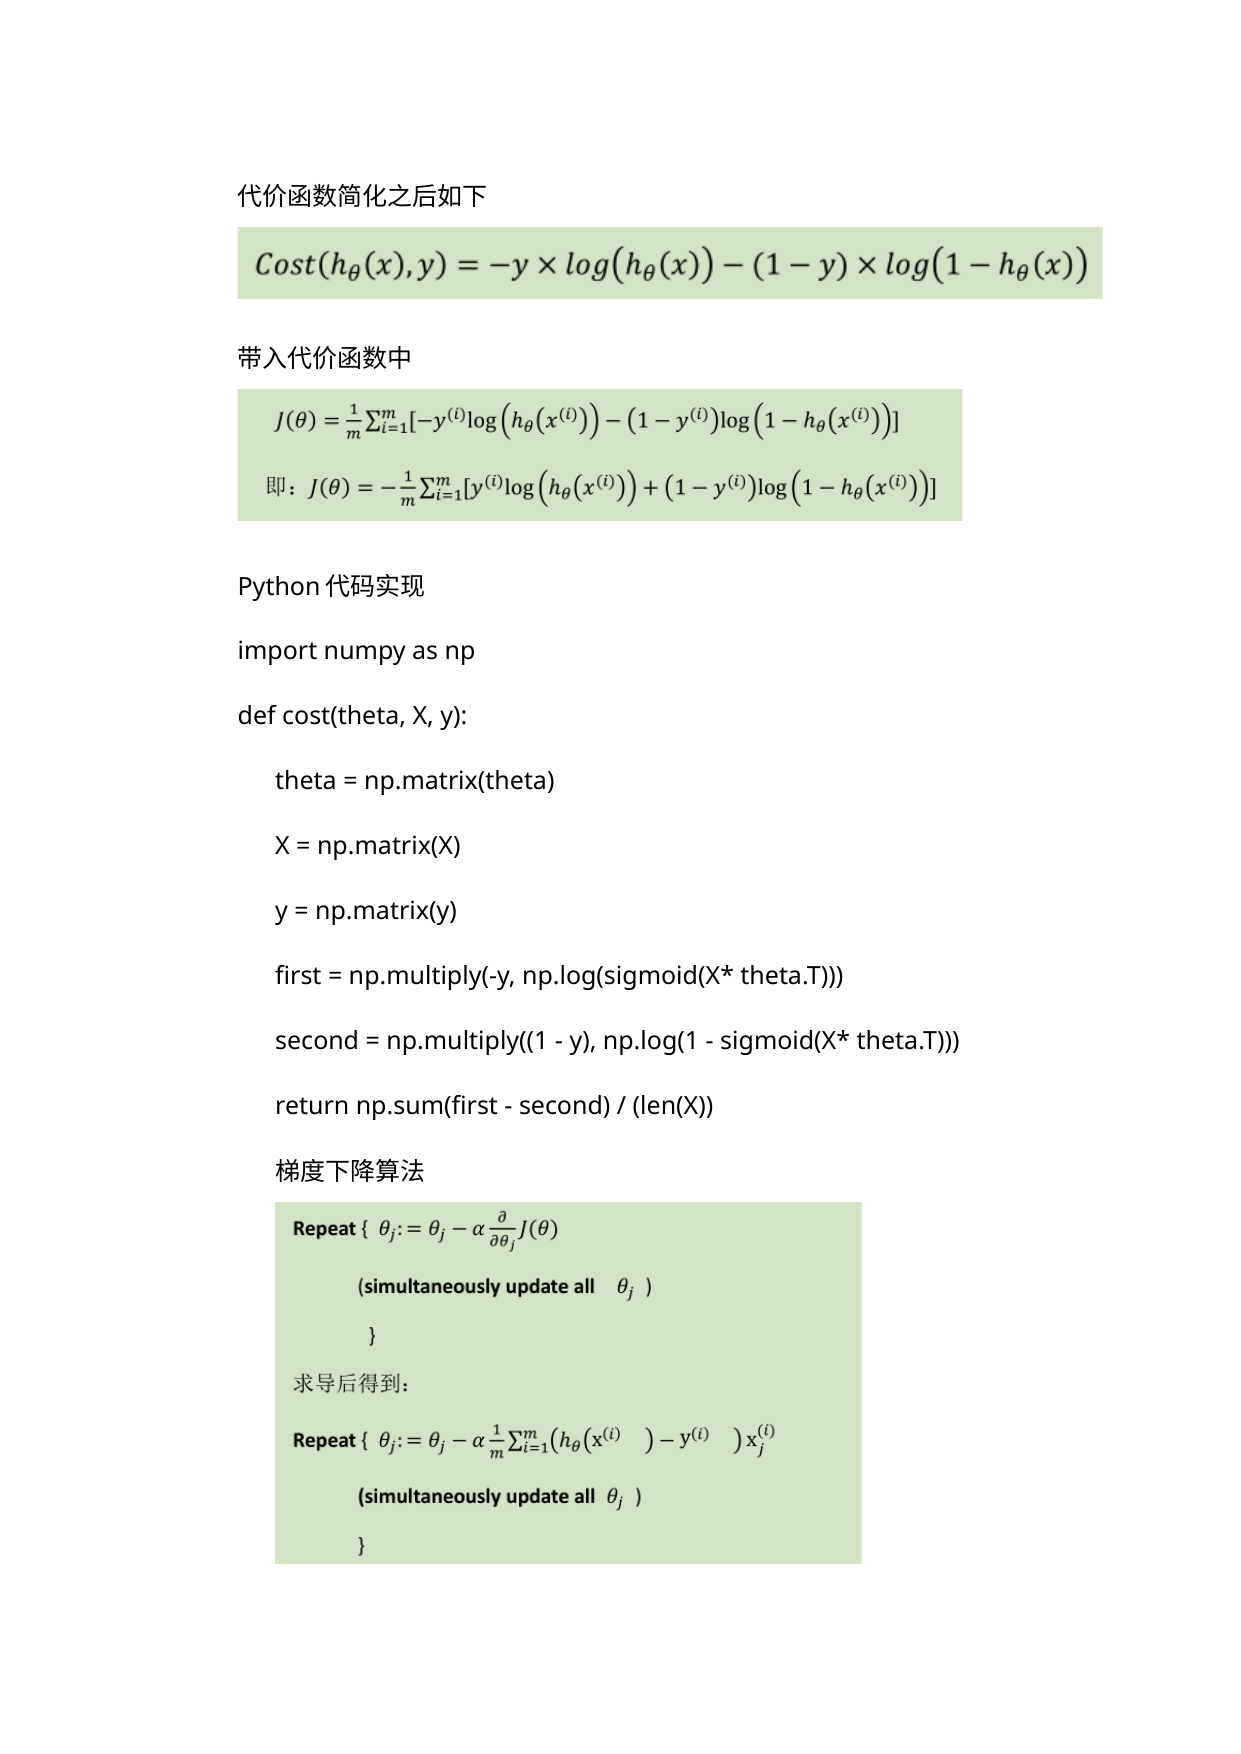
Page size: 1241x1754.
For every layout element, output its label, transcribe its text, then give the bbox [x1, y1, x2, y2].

text 代价函数简化之后如下 [187, 162, 1053, 227]
picture [237, 227, 1103, 299]
text 带入代价函数中 [187, 324, 1053, 389]
text return np.sum(first - second) / (len(X)) [225, 1072, 1053, 1137]
text 梯度下降算法 [225, 1137, 1053, 1202]
text second = np.multiply((1 - y), np.log(1 - sigmoid(X* theta.T))) [225, 1007, 1053, 1072]
picture [237, 389, 963, 521]
text Python代码实现 [187, 552, 1053, 617]
text theta = np.matrix(theta) [225, 747, 1053, 812]
text y = np.matrix(y) [225, 877, 1053, 942]
text import numpy as np [187, 617, 1053, 682]
text X = np.matrix(X) [225, 812, 1053, 877]
text def cost(theta, X, y): [187, 682, 1053, 747]
picture [275, 1202, 862, 1564]
text first = np.multiply(-y, np.log(sigmoid(X* theta.T))) [225, 942, 1053, 1007]
